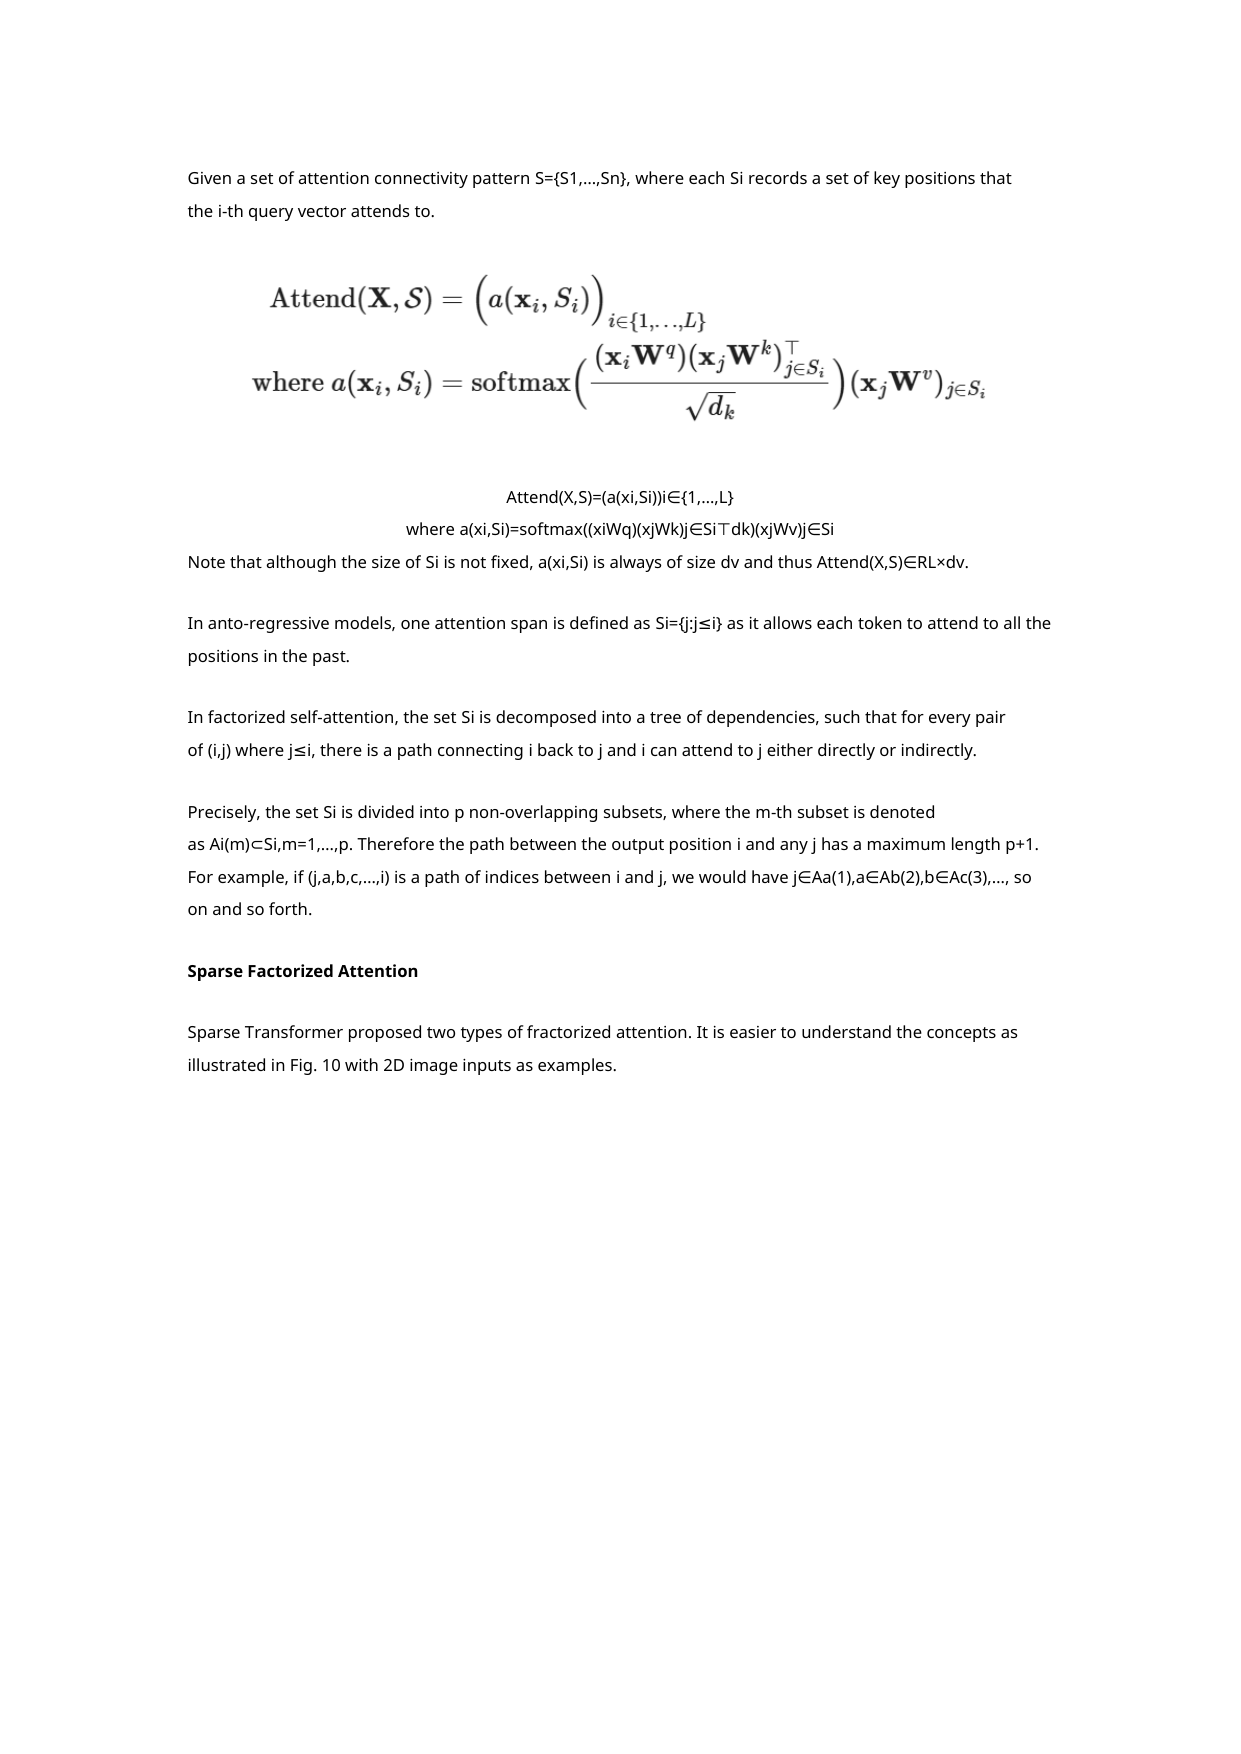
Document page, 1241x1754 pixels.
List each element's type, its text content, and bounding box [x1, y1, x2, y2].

picture [224, 256, 1016, 436]
text Given a set of attention connectivity pattern S={S1,…,Sn}, where each Si records a set of key positions that the i-th query vector attends to. [187, 162, 1053, 227]
text In factorized self-attention, the set Si is decomposed into a tree of dependencies, such that for every pair of (i,j) where j≤i, there is a path connecting i back to j and i can attend to j either directly or indirectly. [187, 701, 1053, 766]
text where a(xi,Si)=softmax((xiWq)(xjWk)j∈Si⊤dk)(xjWv)j∈Si [187, 513, 1053, 545]
text Sparse Factorized Attention [187, 954, 1053, 987]
text Sparse Transformer proposed two types of fractorized attention. It is easier to understand the concepts as illustrated in Fig. 10 with 2D image inputs as examples. [187, 1016, 1053, 1081]
text Attend(X,S)=(a(xi,Si))i∈{1,…,L} [187, 480, 1053, 513]
text Precisely, the set Si is divided into p non-overlapping subsets, where the m-th subset is denoted as Ai(m)⊂Si,m=1,…,p. Therefore the path between the output position i and any j has a maximum length p+1. For example, if (j,a,b,c,…,i) is a path of indices between i and j, we would have j∈Aa(1),a∈Ab(2),b∈Ac(3),…, so on and so forth. [187, 795, 1053, 925]
text In anto-regressive models, one attention span is defined as Si={j:j≤i} as it allows each token to attend to all the positions in the past. [187, 607, 1053, 672]
text Note that although the size of Si is not fixed, a(xi,Si) is always of size dv and thus Attend(X,S)∈RL×dv. [187, 545, 1053, 578]
